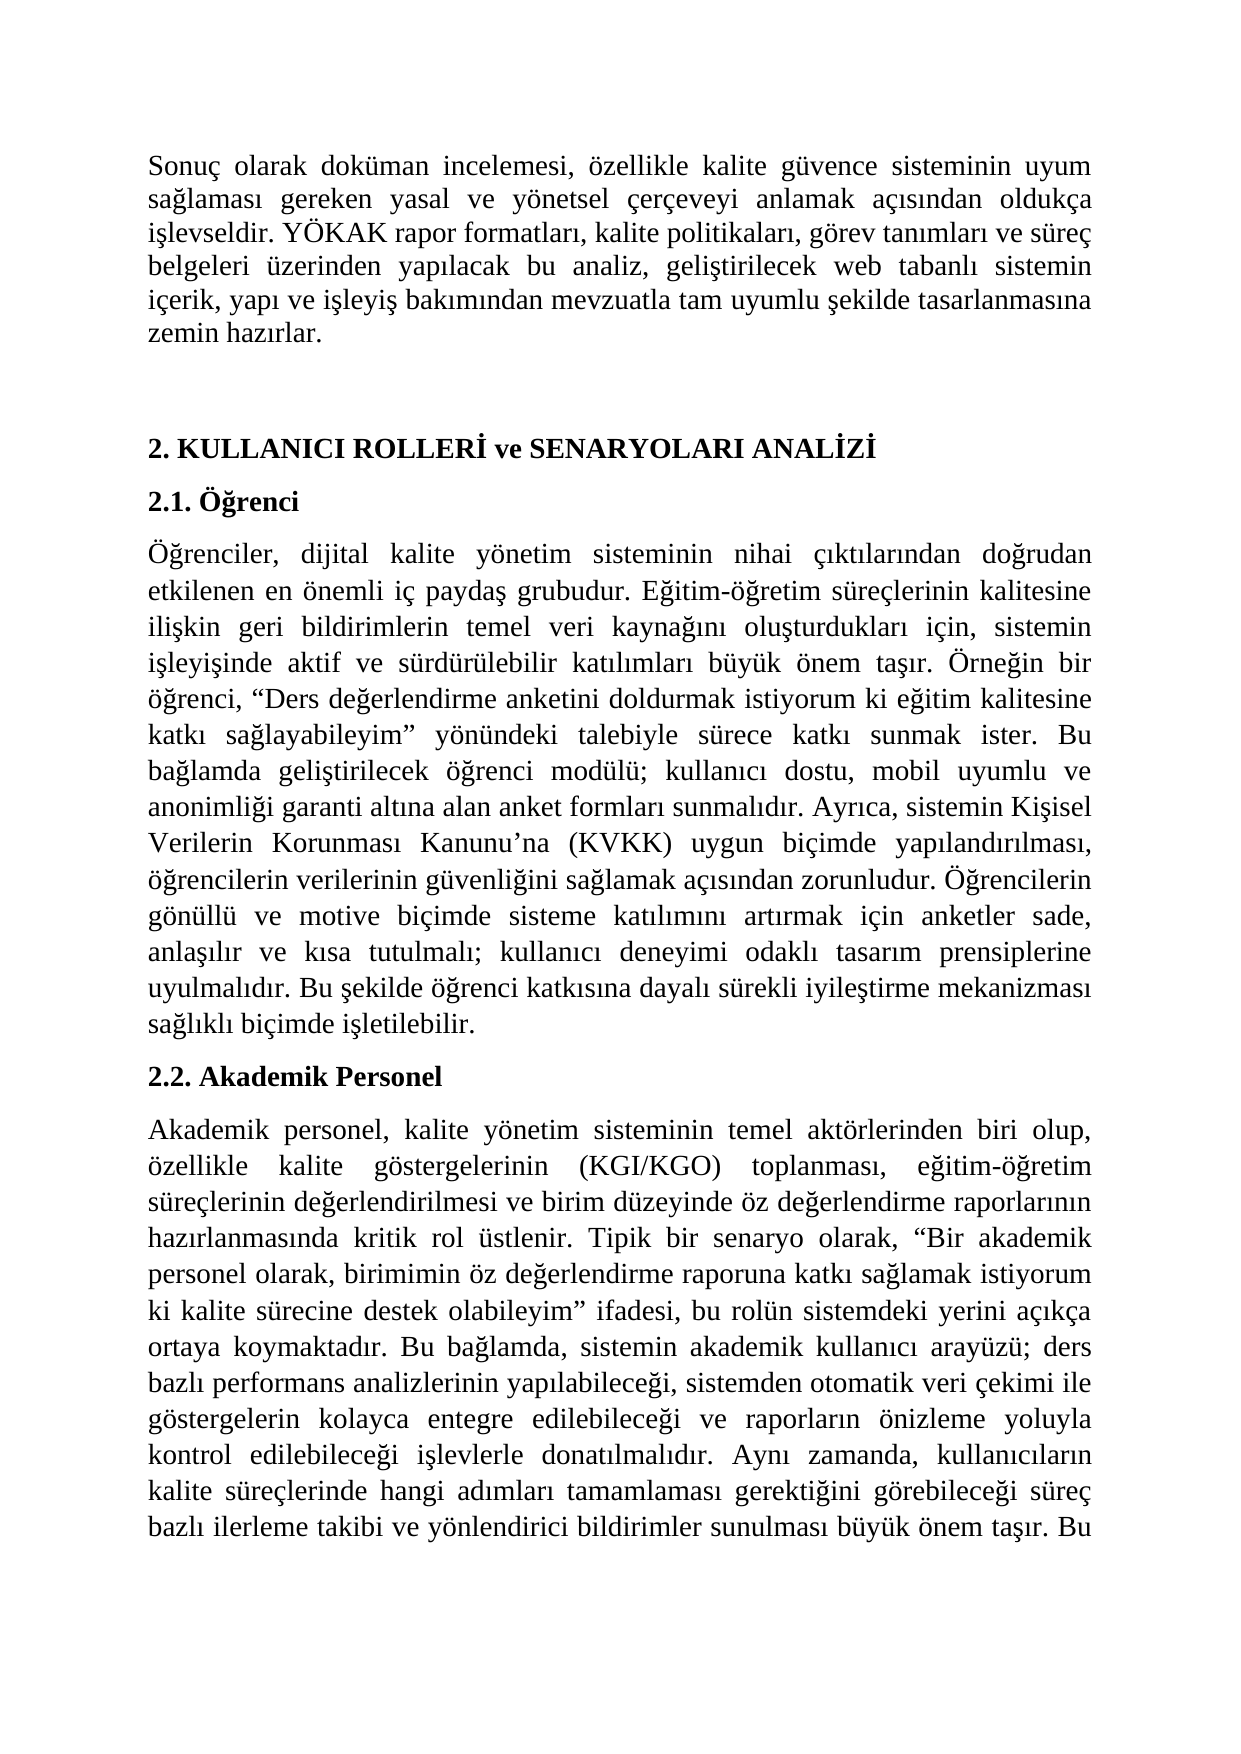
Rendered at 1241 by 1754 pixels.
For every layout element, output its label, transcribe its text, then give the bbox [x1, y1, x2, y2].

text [148, 1275, 1093, 1598]
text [148, 148, 1093, 282]
text 2. KULLANICI ROLLERİ ve SENARYOLARI ANALİZİ [148, 594, 1093, 628]
text 2.2. Akademik Personel [148, 1222, 1093, 1256]
text Sonuç olarak doküman incelemesi, özellikle kalite güvence sisteminin uyum sağlaması gereken yasal ve yönetsel çerçeveyi anlamak açısından oldukça işlevseldir. YÖKAK rapor formatları, kalite politikaları, görev tanımları ve süreç belgeleri üzerinden yapılacak bu analiz, geliştirilecek web tabanlı sistemin içerik, yapı ve işleyiş bakımından mevzuatla tam uyumlu şekilde tasarlanmasına zemin hazırlar. [148, 311, 1093, 512]
text 2.1. Öğrenci [148, 647, 1093, 681]
text Öğrenciler, dijital kalite yönetim sisteminin nihai çıktılarından doğrudan etkilenen en önemli iç paydaş grubudur. Eğitim-öğretim süreçlerinin kalitesine ilişkin geri bildirimlerin temel veri kaynağını oluşturdukları için, sistemin işleyişinde aktif ve sürdürülebilir katılımları büyük önem taşır. Örneğin bir öğrenci, “Ders değerlendirme anketini doldurmak istiyorum ki eğitim kalitesine katkı sağlayabileyim” yönündeki talebiyle sürece katkı sunmak ister. Bu bağlamda geliştirilecek öğrenci modülü; kullanıcı dostu, mobil uyumlu ve anonimliği garanti altına alan anket formları sunmalıdır. Ayrıca, sistemin Kişisel Verilerin Korunması Kanunu’na (KVKK) uygun biçimde yapılandırılması, öğrencilerin verilerinin güvenliğini sağlamak açısından zorunludur. Öğrencilerin gönüllü ve motive biçimde sisteme katılımını artırmak için anketler sade, anlaşılır ve kısa tutulmalı; kullanıcı deneyimi odaklı tasarım prensiplerine uyulmalıdır. Bu şekilde öğrenci katkısına dayalı sürekli iyileştirme mekanizması sağlıklı biçimde işletilebilir. [148, 700, 1093, 1203]
